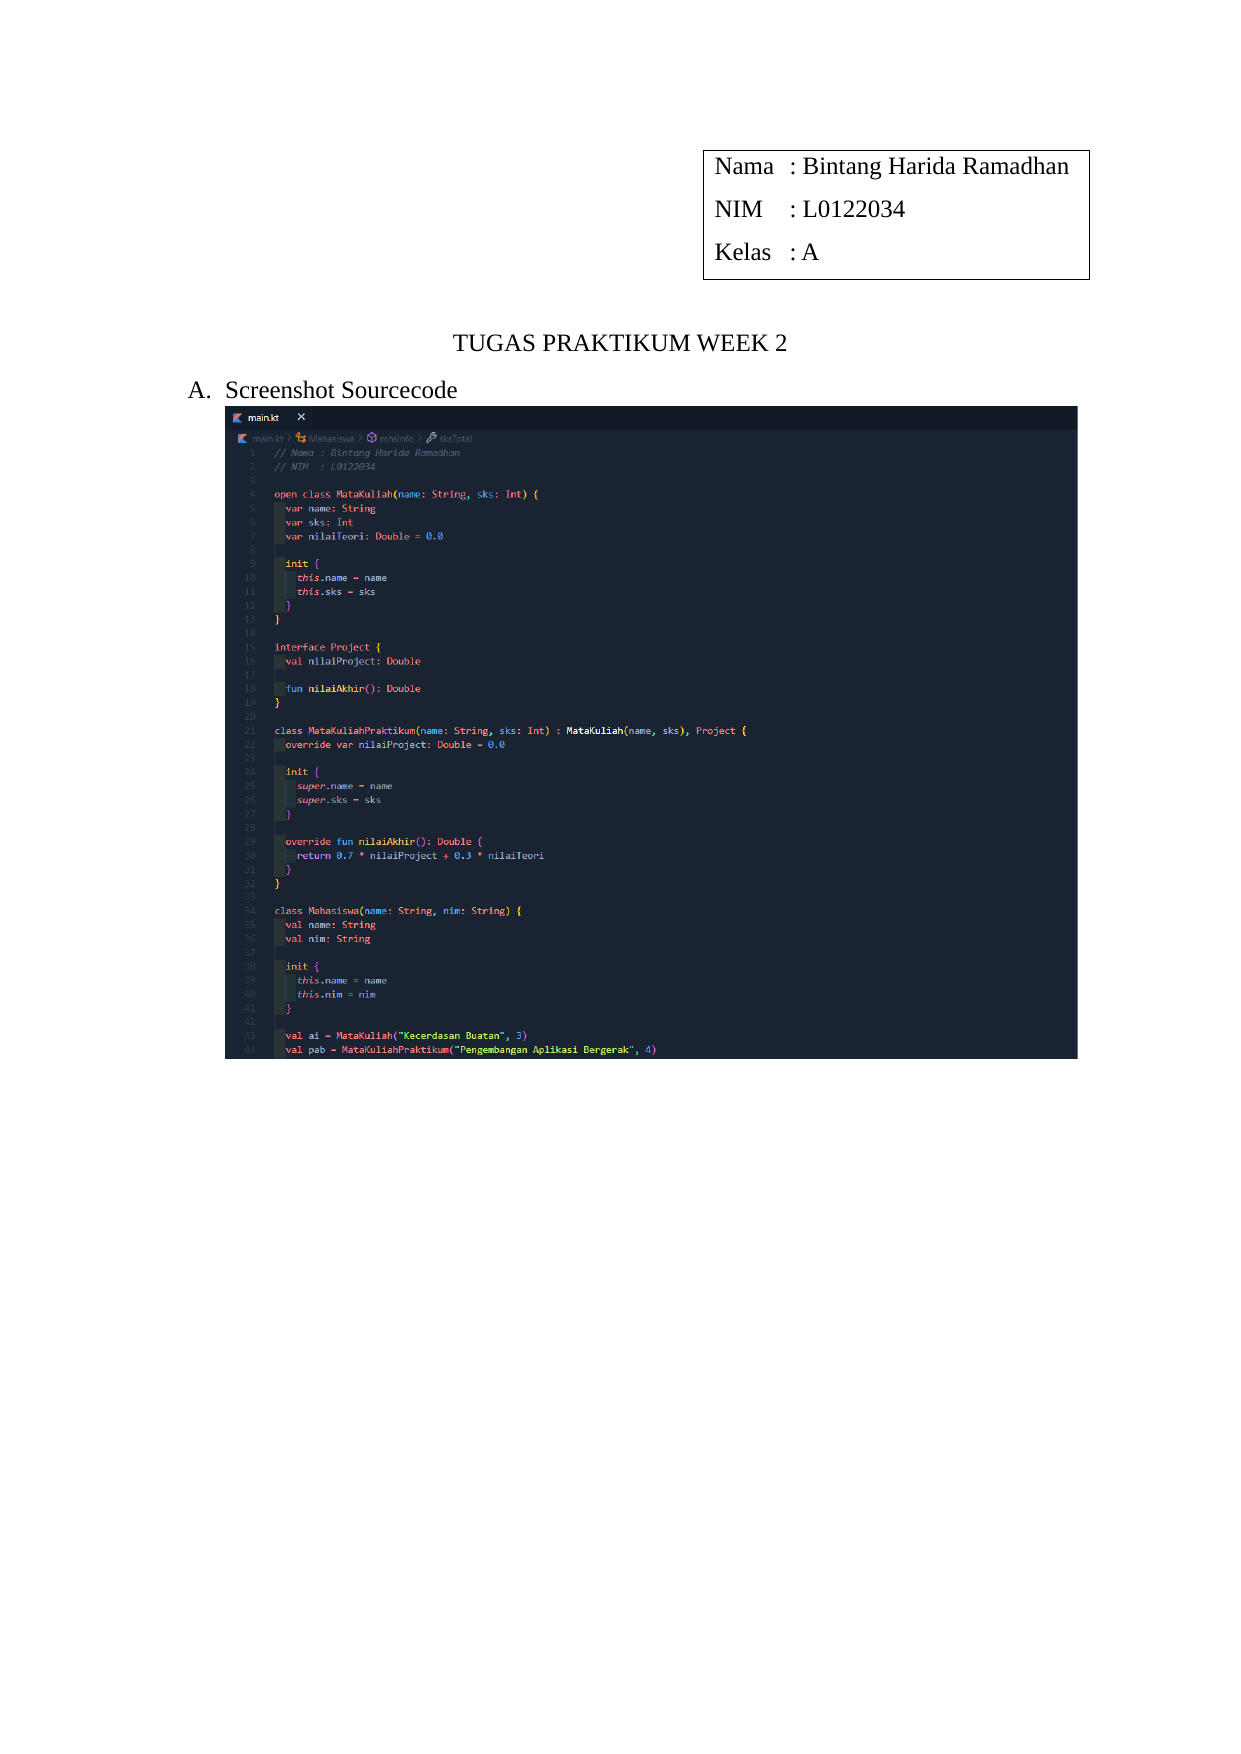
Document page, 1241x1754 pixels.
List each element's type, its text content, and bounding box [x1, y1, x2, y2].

list Screenshot Sourcecode [187, 376, 1090, 404]
table_header Nama : Bintang Harida Ramadhan NIM : L0122034 Kelas : A [704, 151, 1089, 279]
picture [225, 406, 1078, 1059]
text TUGAS PRAKTIKUM WEEK 2 [150, 328, 1090, 357]
